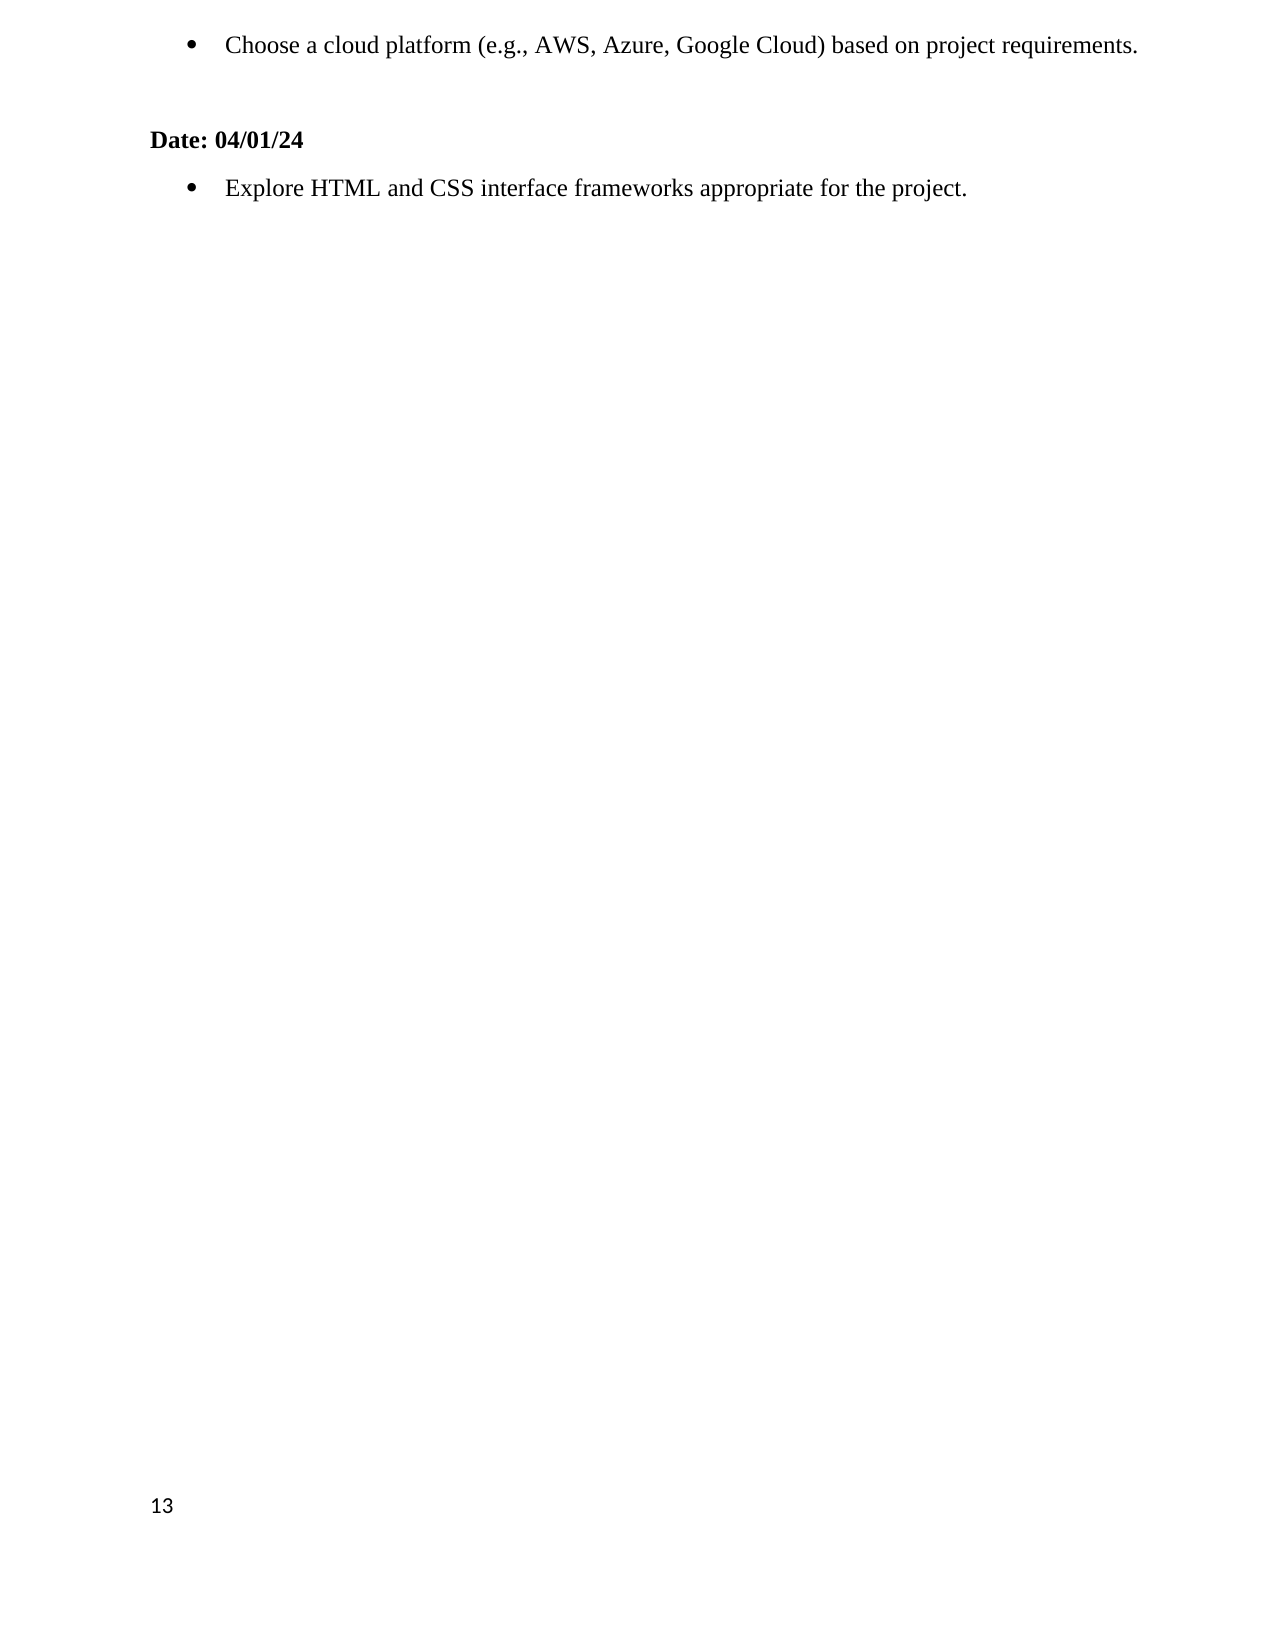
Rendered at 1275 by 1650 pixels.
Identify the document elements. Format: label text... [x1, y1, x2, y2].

text Date: 04/01/24 [150, 125, 1196, 154]
list Explore HTML and CSS interface frameworks appropriate for the project. [187, 173, 1196, 202]
list Choose a cloud platform (e.g., AWS, Azure, Google Cloud) based on project requirements. [187, 30, 1196, 59]
